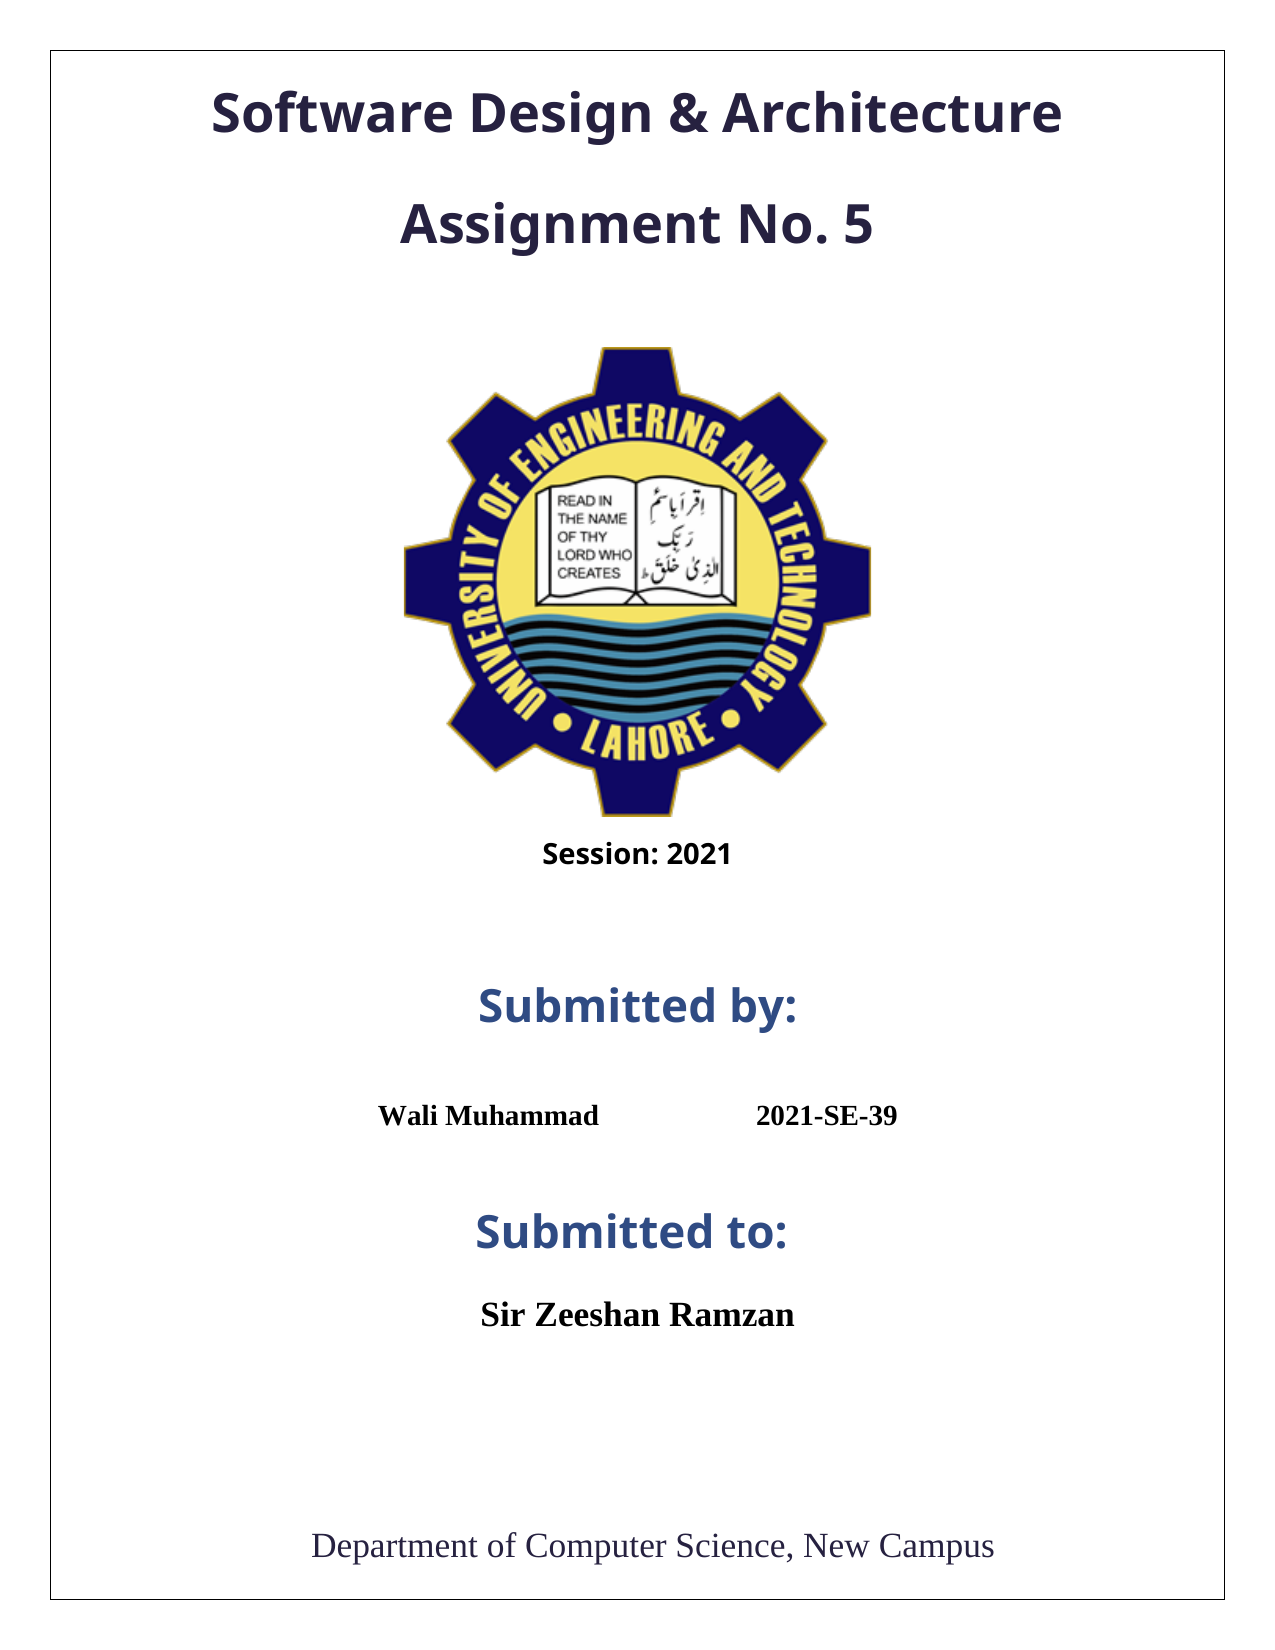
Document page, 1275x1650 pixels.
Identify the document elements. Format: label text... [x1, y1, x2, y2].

text Submitted by: [75, 973, 1200, 1036]
text Wali Muhammad 2021-SE-39 [75, 1098, 1200, 1132]
text Session: 2021 [75, 833, 1200, 873]
text Department of Computer Science, New Campus [184, 1524, 1122, 1565]
text Assignment No. 5 [75, 186, 1200, 259]
text Submitted to: [300, 1199, 888, 1262]
text Software Design & Architecture [75, 75, 1200, 149]
text Sir Zeeshan Ramzan [75, 1293, 1200, 1334]
picture [403, 347, 872, 817]
